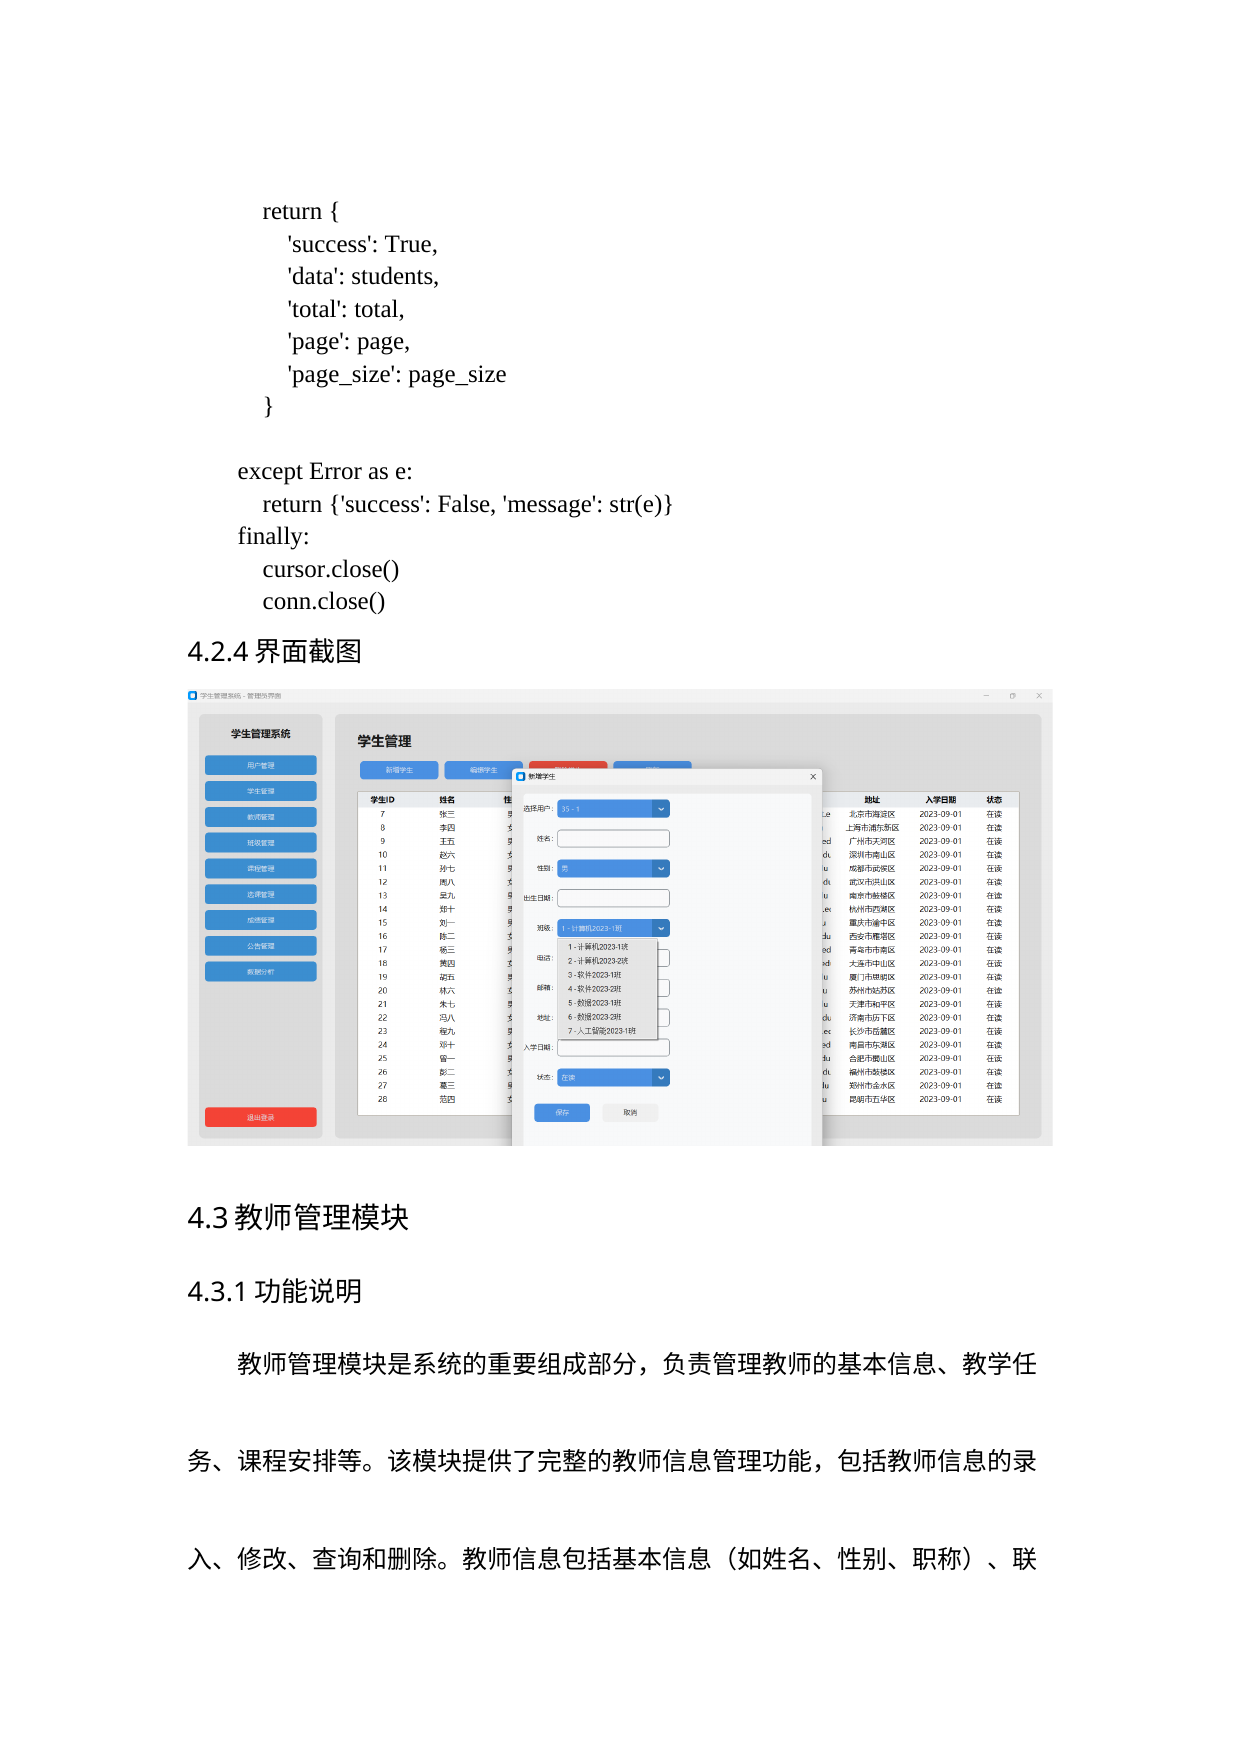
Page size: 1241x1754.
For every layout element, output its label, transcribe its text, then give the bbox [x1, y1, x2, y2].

text 4.3.1功能说明 [187, 1257, 1053, 1322]
text 4.3教师管理模块 [187, 1183, 1053, 1248]
text except Error as e: [187, 454, 1053, 487]
text } [187, 389, 1053, 422]
text return { [187, 194, 1053, 227]
text conn.close() [187, 584, 1053, 617]
text finally: [187, 519, 1053, 552]
text 'data': students, [187, 259, 1053, 292]
text 'page': page, [187, 324, 1053, 357]
text 'total': total, [187, 292, 1053, 324]
text 4.2.4界面截图 [187, 617, 1053, 682]
text cursor.close() [187, 552, 1053, 584]
text return {'success': False, 'message': str(e)} [187, 487, 1053, 519]
text 'page_size': page_size [187, 357, 1053, 389]
picture [187, 689, 1053, 1146]
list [187, 1330, 1053, 1590]
text 'success': True, [187, 227, 1053, 259]
